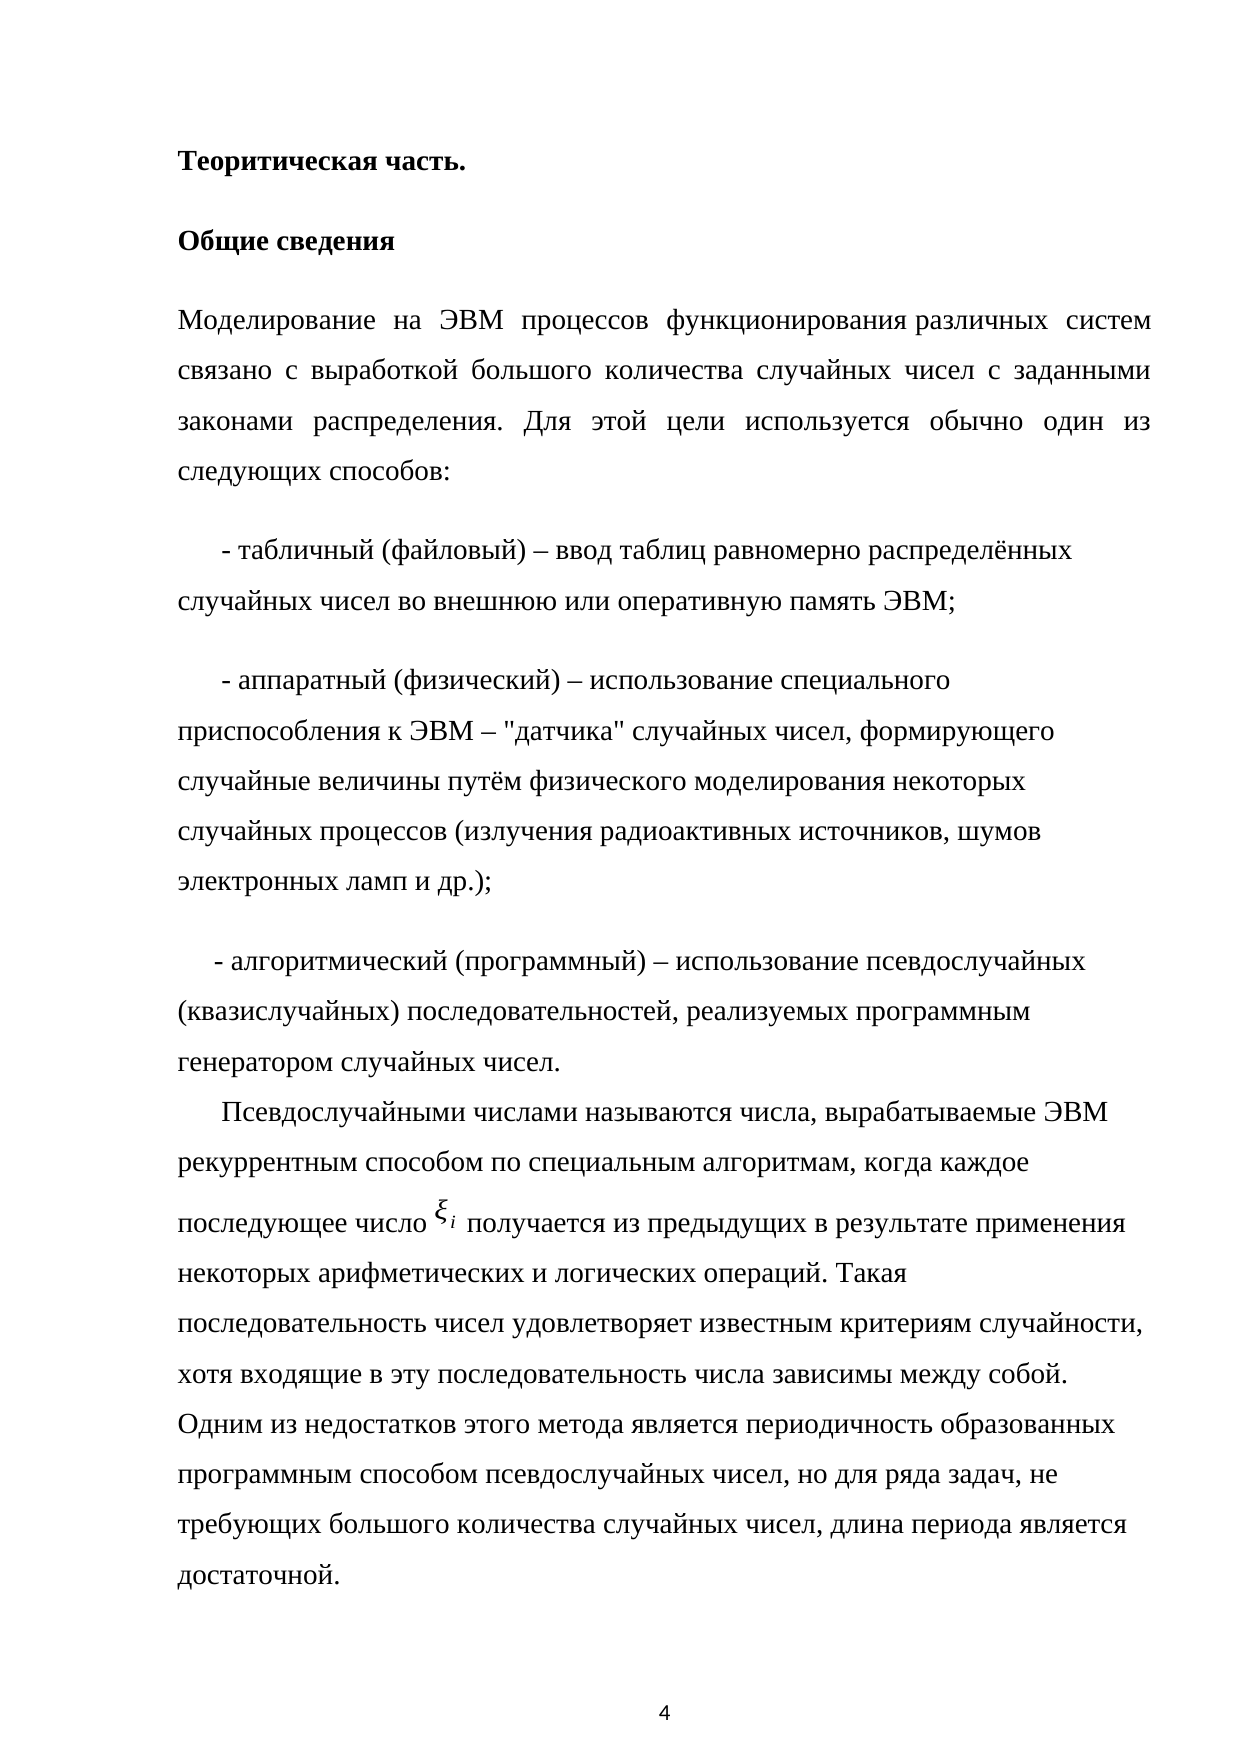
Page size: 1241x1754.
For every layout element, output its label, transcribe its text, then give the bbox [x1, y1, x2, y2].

subtitle Теоритическая часть. [177, 143, 1152, 177]
text Псевдослучайными числами называются числа, вырабатываемые ЭВМ рекуррентным способом по специальным алгоритмам, когда каждое последующее число получается из предыдущих в результате применения некоторых арифметических и логических операций. Такая последовательность чисел удовлетворяет известным критериям случайности, хотя входящие в эту последовательность числа зависимы между собой. Одним из недостатков этого метода является периодичность образованных программным способом псевдослучайных чисел, но для ряда задач, не требующих большого количества случайных чисел, длина периода является достаточной. [177, 1094, 1152, 1591]
text - табличный (файловый) – ввод таблиц равномерно распределённых случайных чисел во внешнюю или оперативную память ЭВМ; [177, 532, 1152, 616]
text - аппаратный (физический) – использование специального приспособления к ЭВМ – "датчика" случайных чисел, формирующего случайные величины путём физического моделирования некоторых случайных процессов (излучения радиоактивных источников, шумов электронных ламп и др.); [177, 662, 1152, 897]
text Общие сведения [177, 223, 1152, 256]
text Моделирование на ЭВМ процессов функционирования различных систем связано с выработкой большого количества случайных чисел с заданными законами распределения. Для этой цели используется обычно один из следующих способов: [177, 302, 1152, 487]
text - алгоритмический (программный) – использование псевдослучайных (квазислучайных) последовательностей, реализуемых программным генератором случайных чисел. [177, 943, 1152, 1077]
